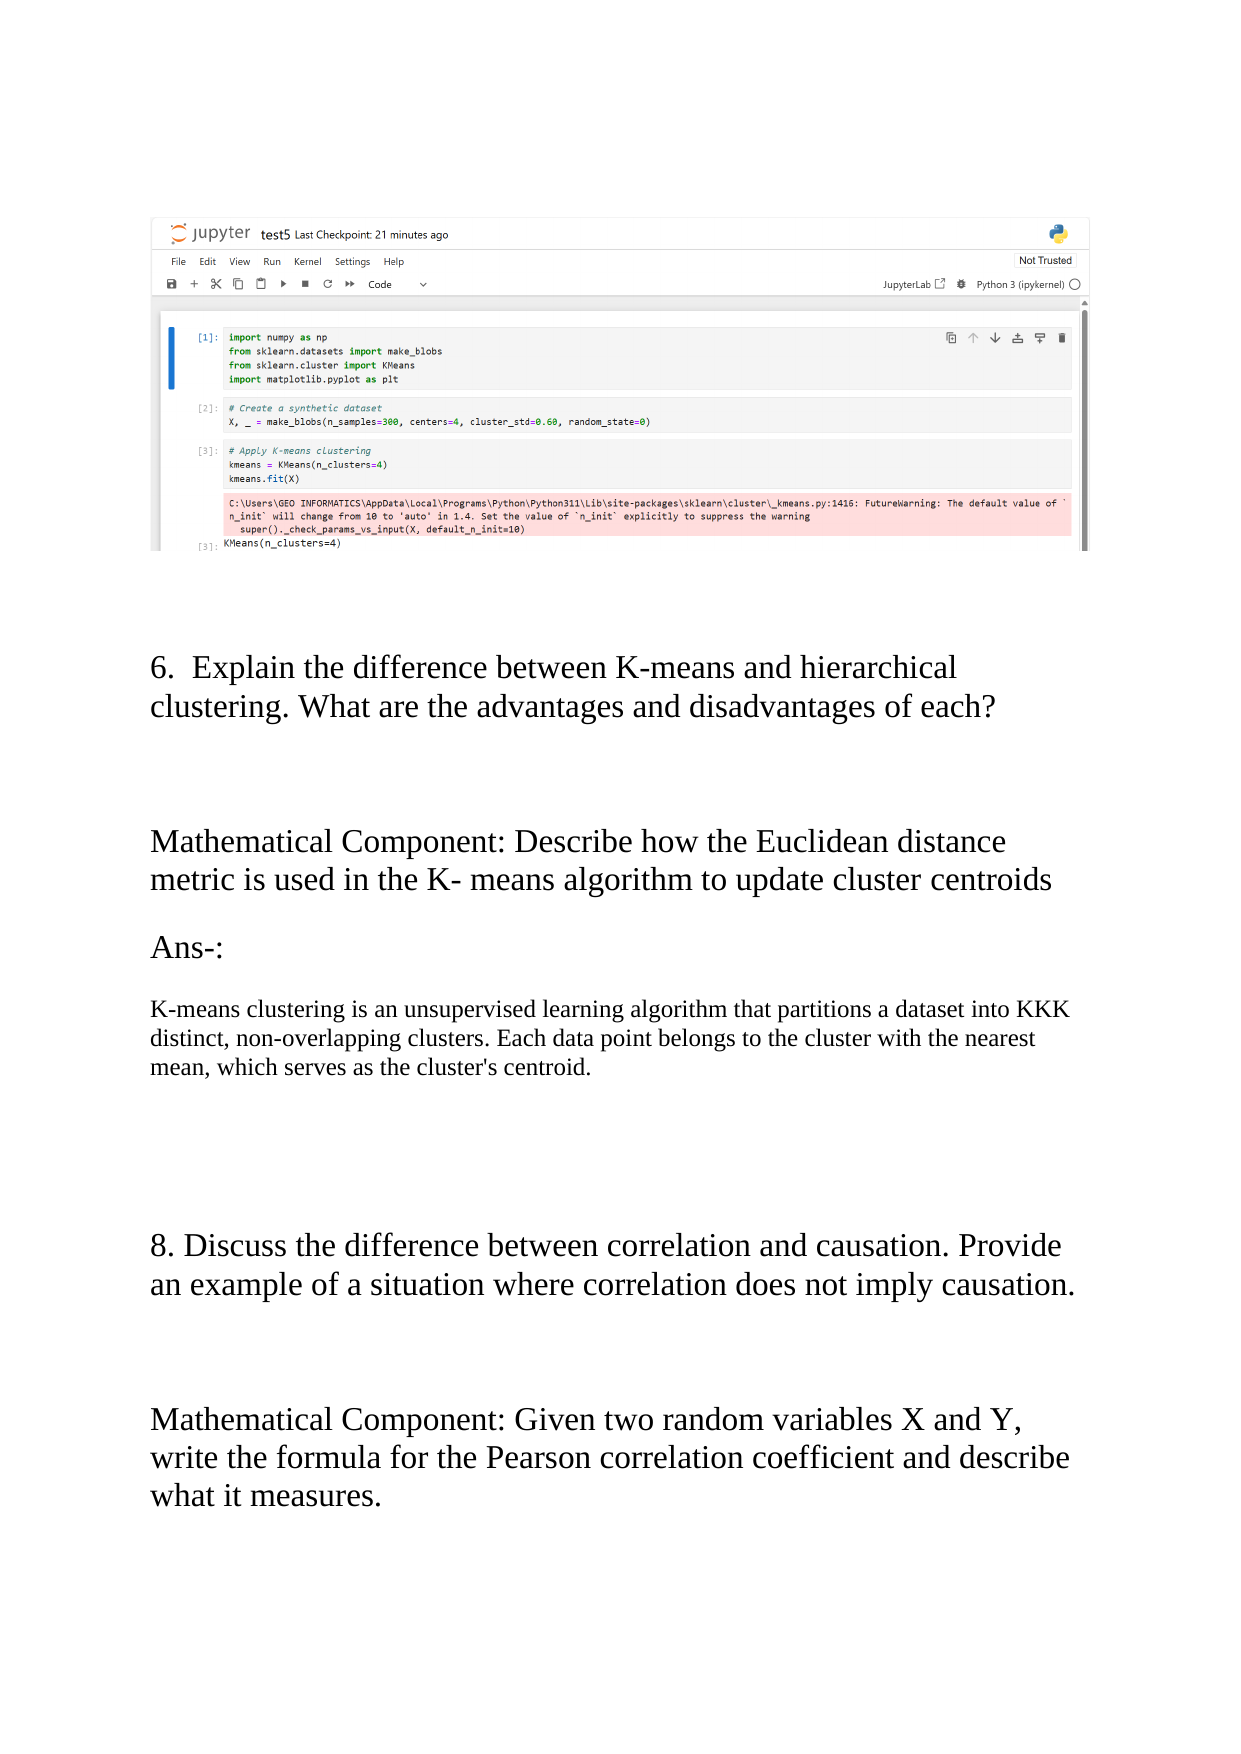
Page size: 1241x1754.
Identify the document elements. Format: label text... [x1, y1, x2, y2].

text 8. Discuss the difference between correlation and causation. Provide an example of a situation where correlation does not imply causation. [150, 1226, 1090, 1302]
text Mathematical Component: Given two random variables X and Y, write the formula for the Pearson correlation coefficient and describe what it measures. [150, 1399, 1090, 1514]
picture [150, 217, 1091, 551]
text K-means clustering is an unsupervised learning algorithm that partitions a dataset into KKK distinct, non-overlapping clusters. Each data point belongs to the cluster with the nearest mean, which serves as the cluster's centroid. [150, 994, 1090, 1081]
text Mathematical Component: Describe how the Euclidean distance metric is used in the K- means algorithm to update cluster centroids [150, 821, 1090, 898]
text Ans-: [150, 927, 1090, 965]
text 6. Explain the difference between K-means and hierarchical clustering. What are the advantages and disadvantages of each? [150, 648, 1090, 724]
